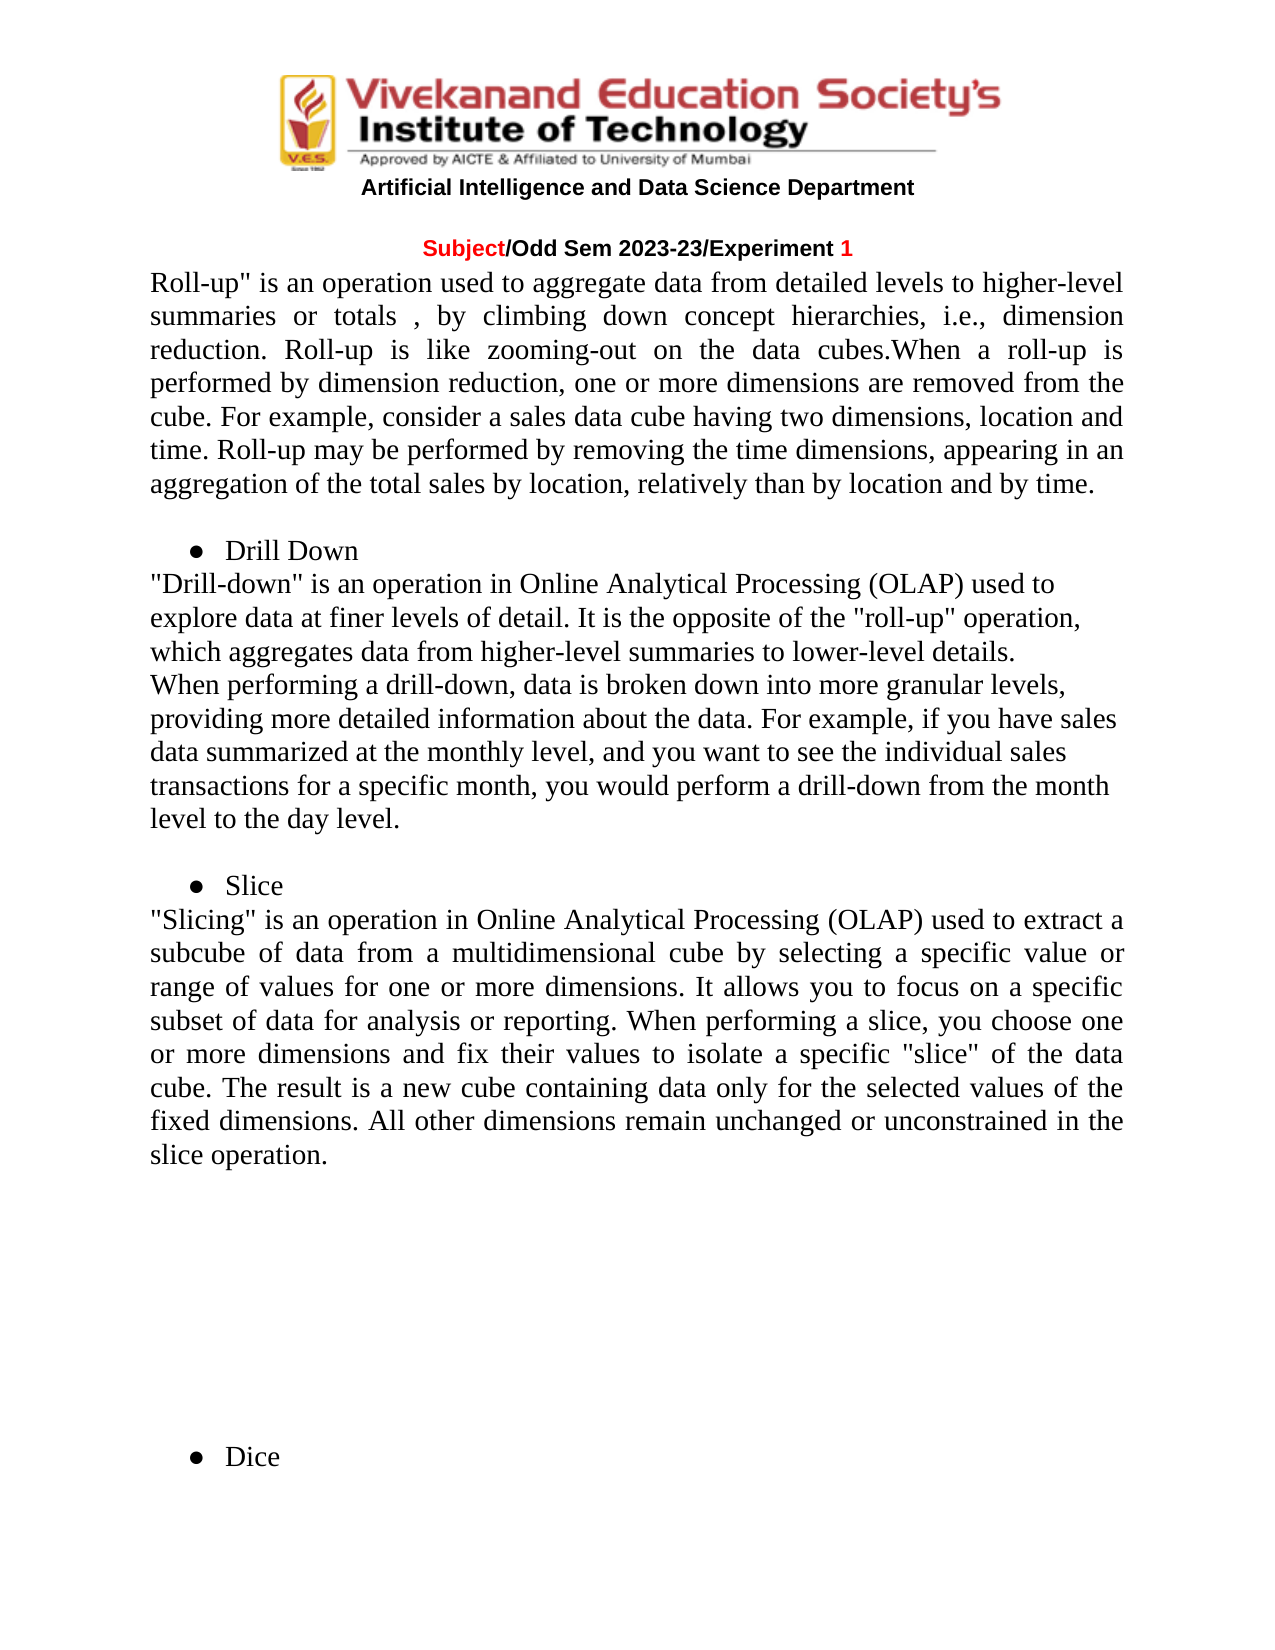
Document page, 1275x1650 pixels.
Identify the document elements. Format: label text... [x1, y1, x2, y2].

text "Slicing" is an operation in Online Analytical Processing (OLAP) used to extract a subcube of data from a multidimensional cube by selecting a specific value or range of values for one or more dimensions. It allows you to focus on a specific subset of data for analysis or reporting. When performing a slice, you choose one or more dimensions and fix their values to isolate a specific "slice" of the data cube. The result is a new cube containing data only for the selected values of the fixed dimensions. All other dimensions remain unchanged or unconstrained in the slice operation. [150, 902, 1125, 1170]
list Dice [187, 1439, 1125, 1472]
text Roll-up" is an operation used to aggregate data from detailed levels to higher-level summaries or totals , by climbing down concept hierarchies, i.e., dimension reduction. Roll-up is like zooming-out on the data cubes.When a roll-up is performed by dimension reduction, one or more dimensions are removed from the cube. For example, consider a sales data cube having two dimensions, location and time. Roll-up may be performed by removing the time dimensions, appearing in an aggregation of the total sales by location, relatively than by location and by time. [150, 265, 1125, 499]
list Slice [187, 868, 1125, 902]
text When performing a drill-down, data is broken down into more granular levels, providing more detailed information about the data. For example, if you have sales data summarized at the monthly level, and you want to see the individual sales transactions for a specific month, you would perform a drill-down from the month level to the day level. [150, 667, 1125, 835]
picture [257, 75, 1018, 171]
text "Drill-down" is an operation in Online Analytical Processing (OLAP) used to explore data at finer levels of detail. It is the opposite of the "roll-up" operation, which aggregates data from higher-level summaries to lower-level details. [150, 567, 1125, 667]
list Drill Down [187, 533, 1125, 567]
